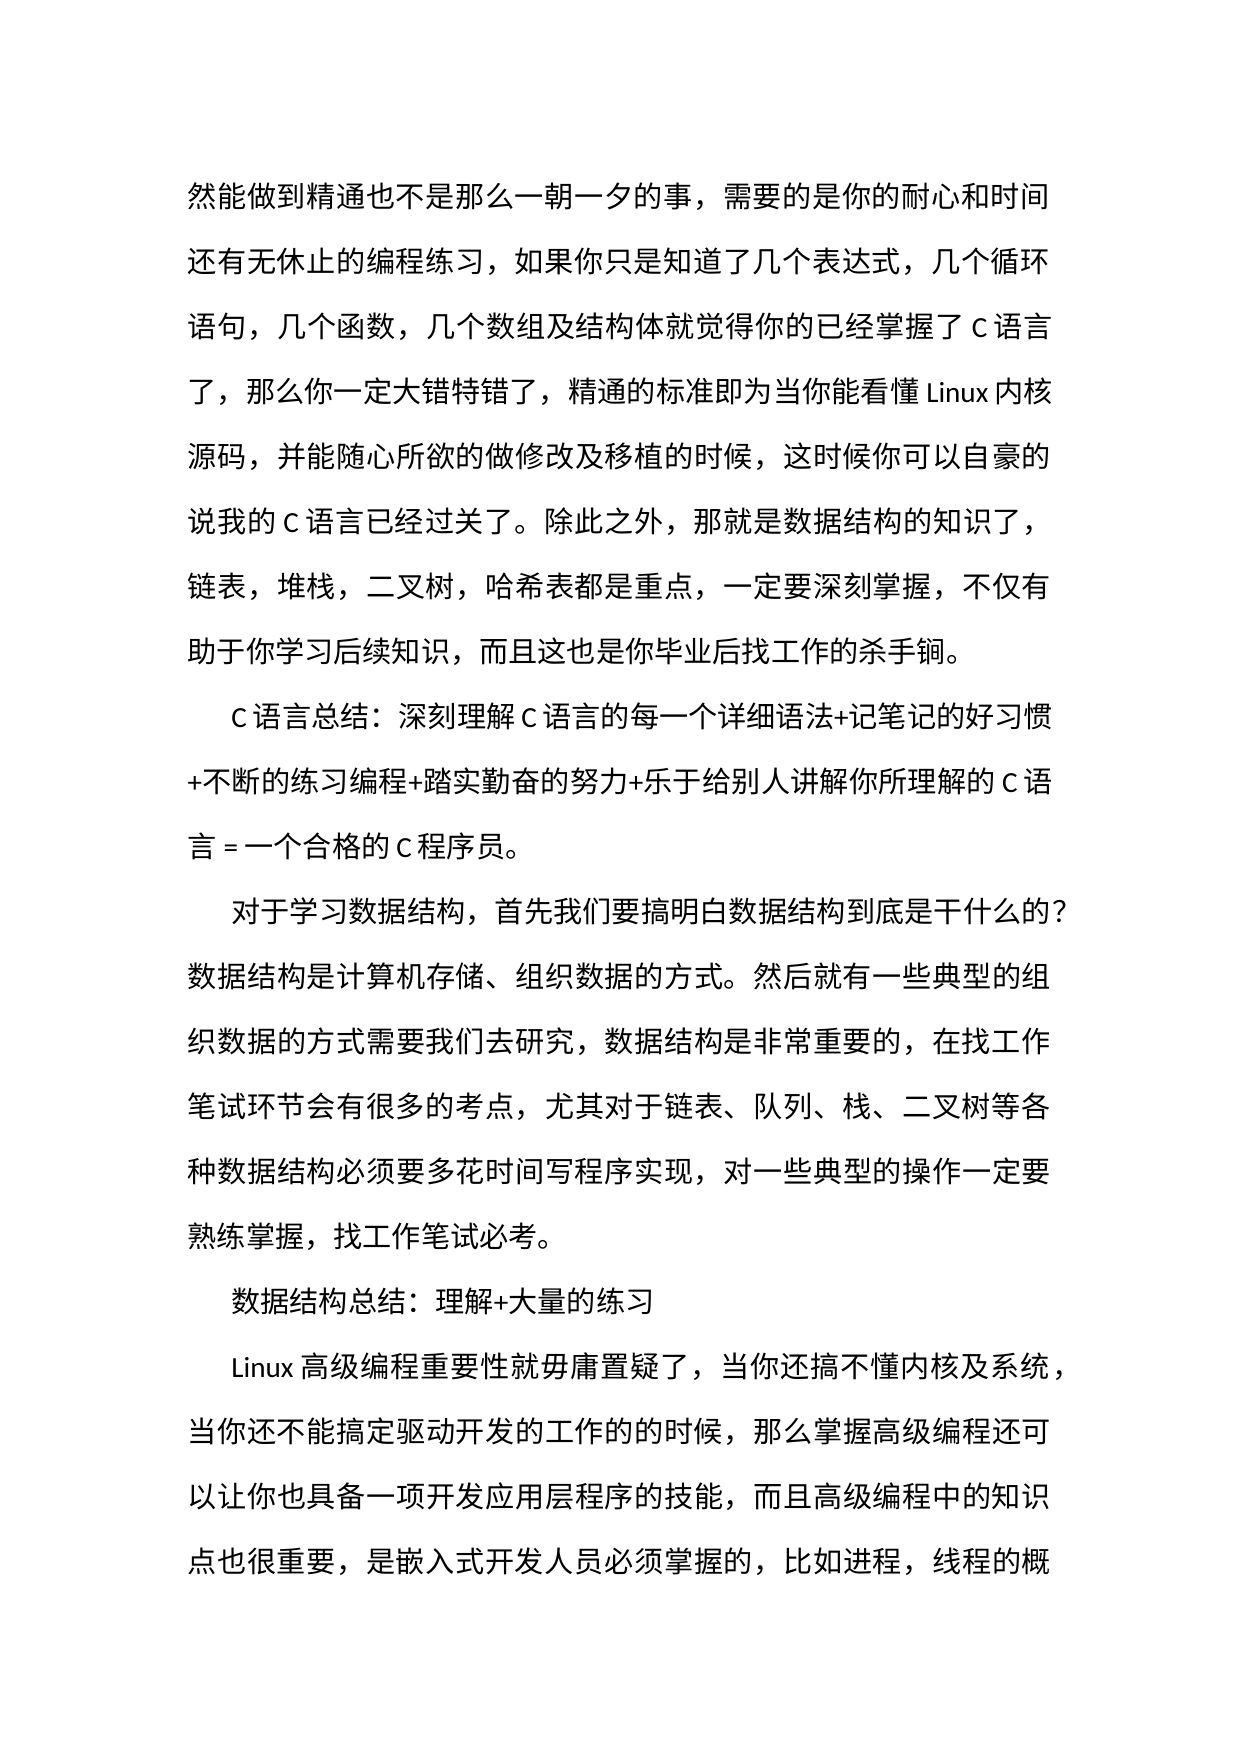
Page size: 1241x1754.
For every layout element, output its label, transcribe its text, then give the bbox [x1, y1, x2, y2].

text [187, 162, 1053, 682]
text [187, 1332, 1053, 1592]
text 对于学习数据结构，首先我们要搞明白数据结构到底是干什么的？数据结构是计算机存储、组织数据的方式。然后就有一些典型的组织数据的方式需要我们去研究，数据结构是非常重要的，在找工作笔试环节会有很多的考点，尤其对于链表、队列、栈、二叉树等各种数据结构必须要多花时间写程序实现，对一些典型的操作一定要熟练掌握，找工作笔试必考。 [187, 877, 1053, 1267]
text C语言总结：深刻理解C语言的每一个详细语法+记笔记的好习惯+不断的练习编程+踏实勤奋的努力+乐于给别人讲解你所理解的C语言 = 一个合格的C程序员。 [187, 682, 1053, 877]
text 数据结构总结：理解+大量的练习 [187, 1267, 1053, 1332]
